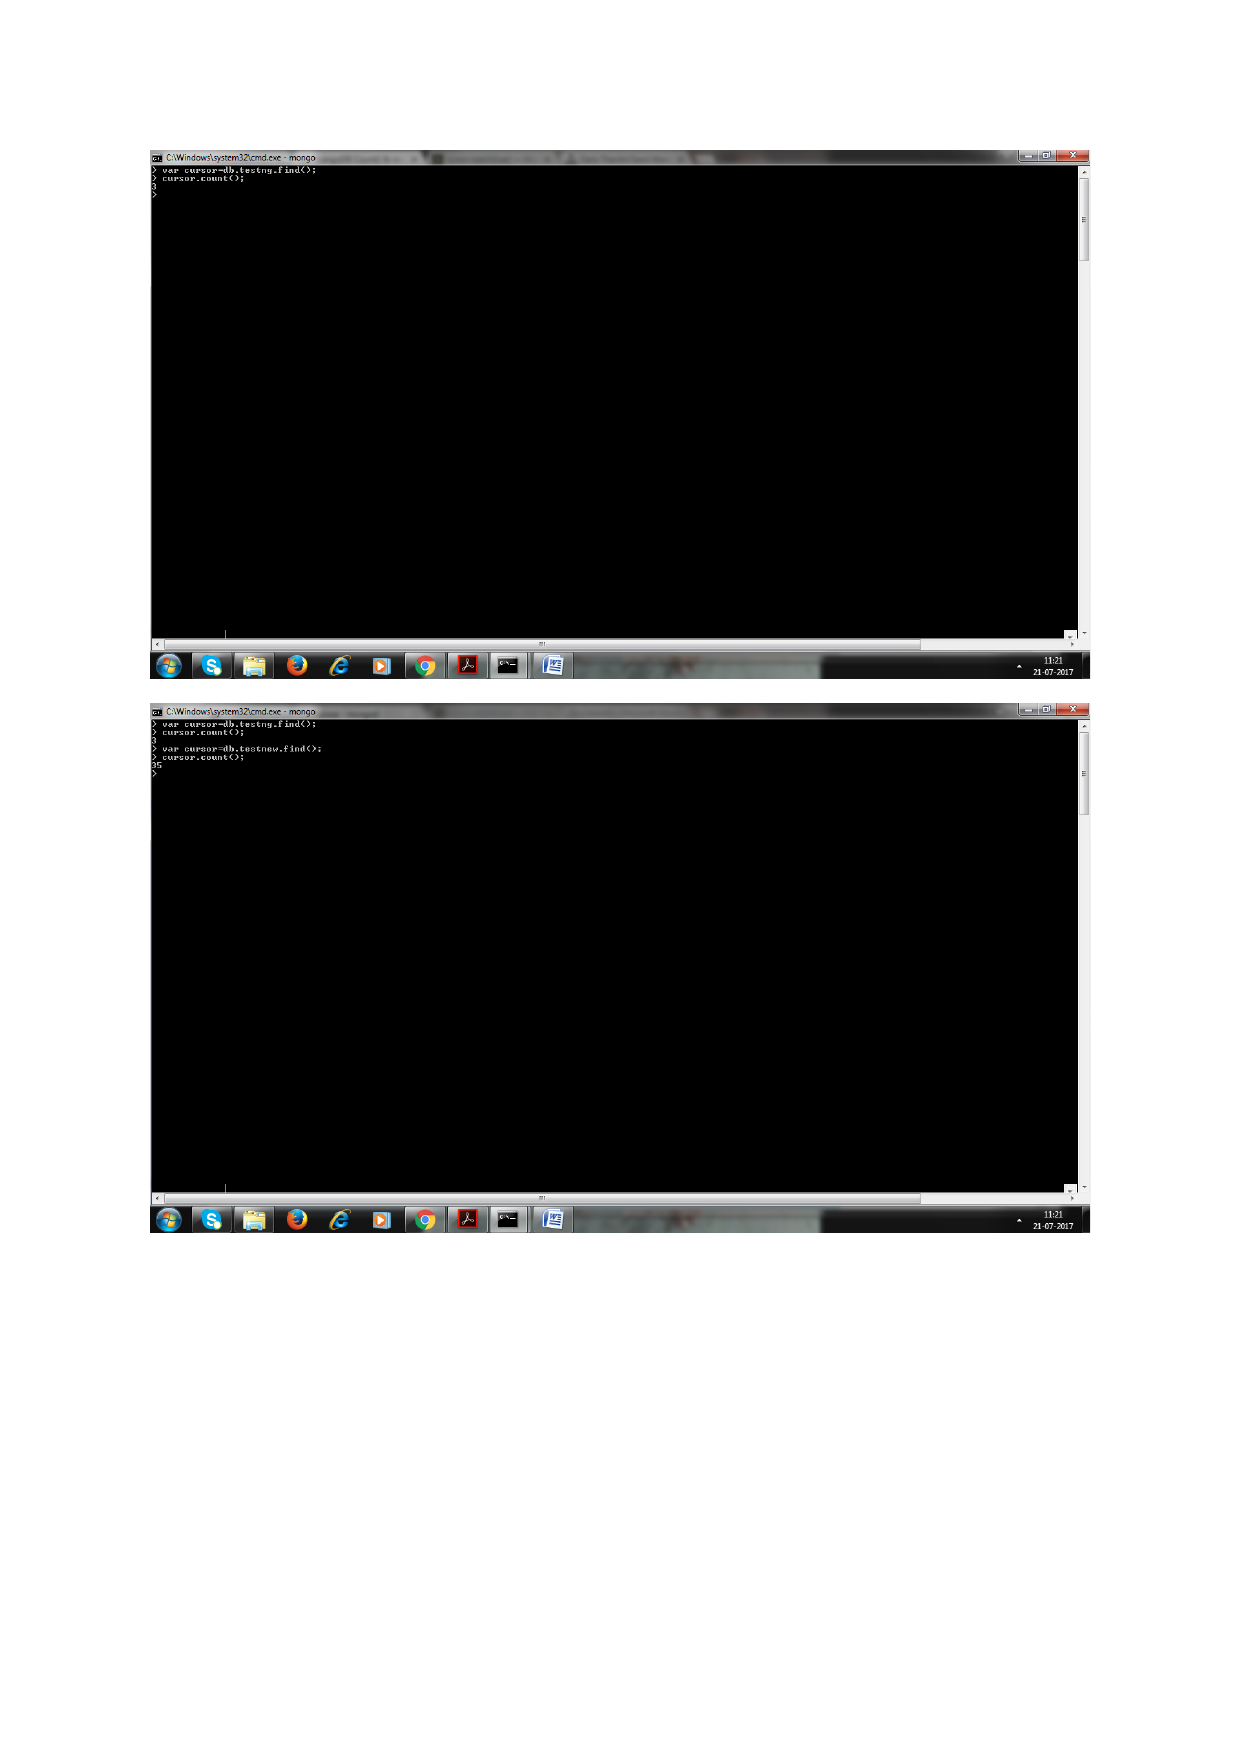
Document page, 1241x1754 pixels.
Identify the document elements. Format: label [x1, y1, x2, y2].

picture [150, 703, 1091, 1233]
picture [150, 150, 1091, 679]
